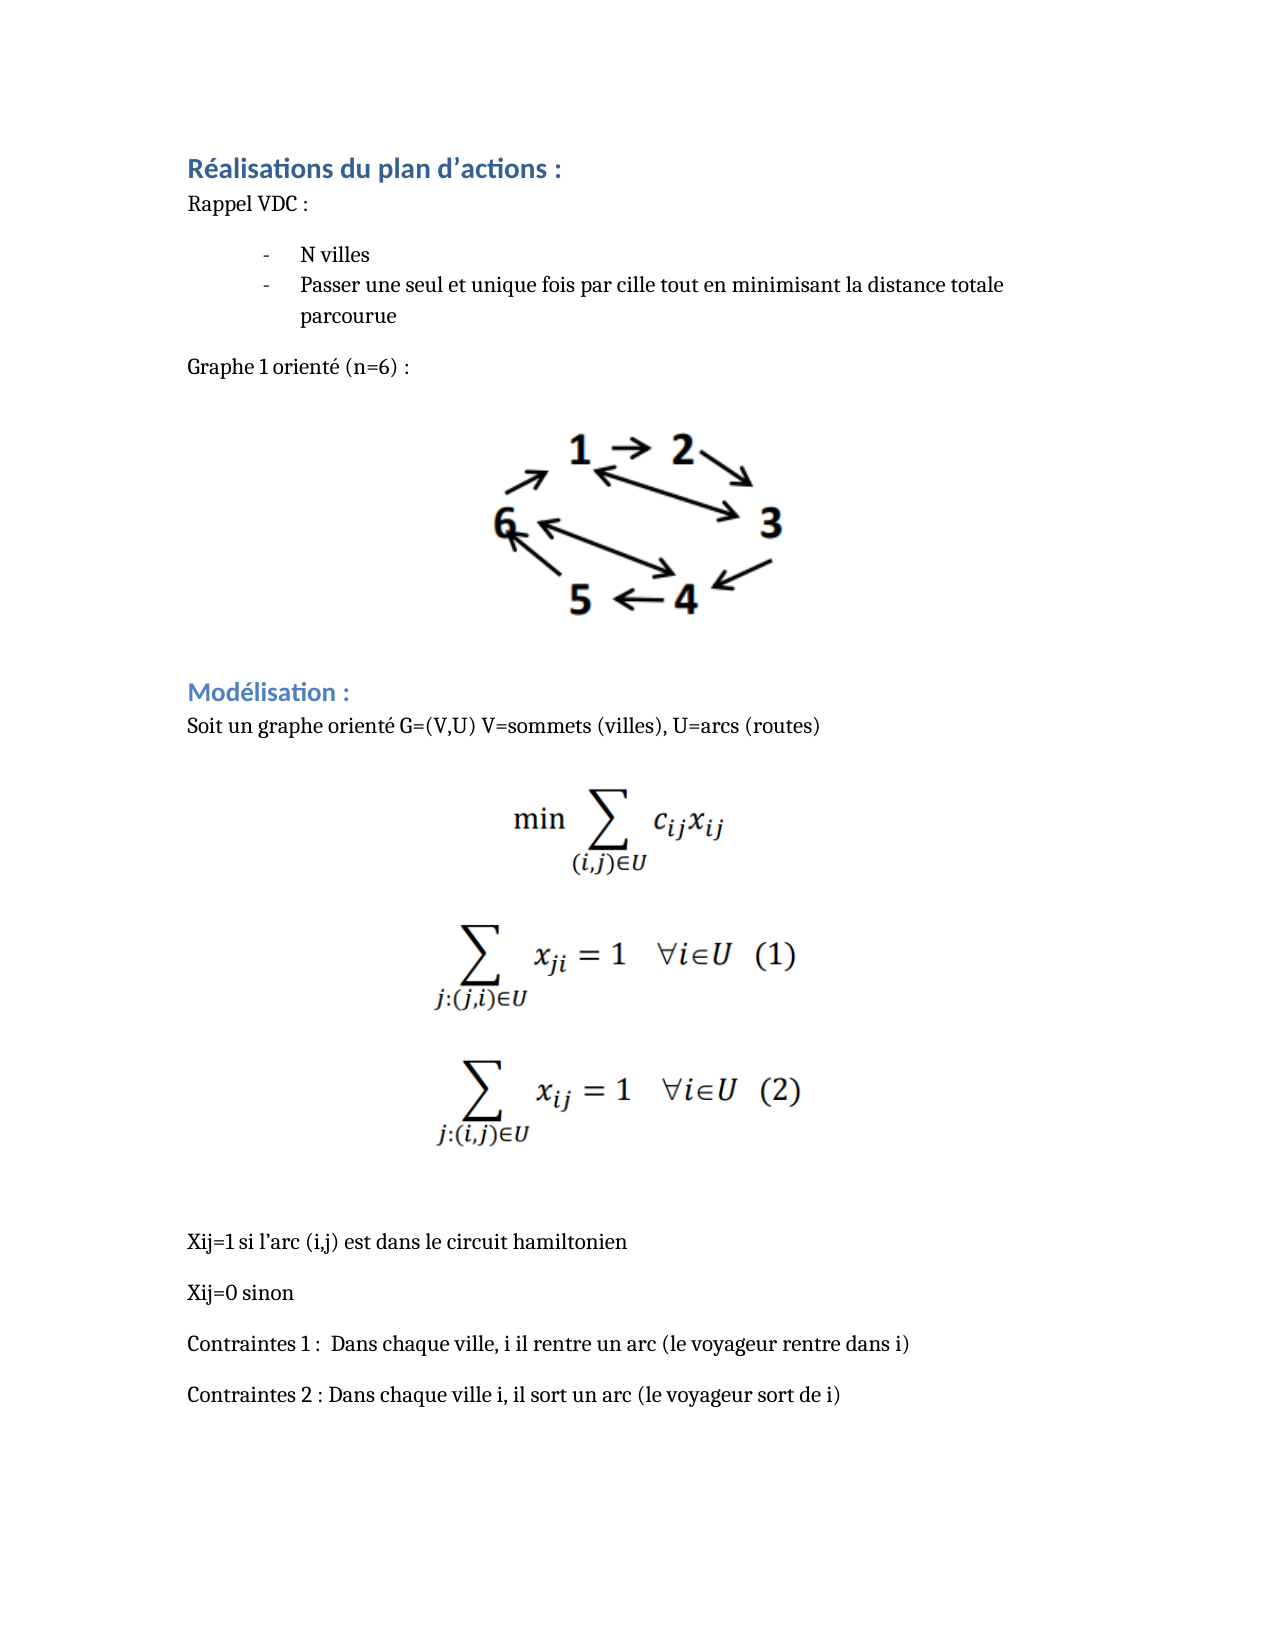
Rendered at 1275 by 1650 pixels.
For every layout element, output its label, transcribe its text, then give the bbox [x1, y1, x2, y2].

subtitle Modélisation : [187, 675, 1087, 708]
list N villes [262, 242, 1087, 268]
subtitle Réalisations du plan d’actions : [187, 150, 1087, 186]
picture [407, 404, 868, 651]
text Contraintes 1 : Dans chaque ville, i il rentre un arc (le voyageur rentre dans i) [187, 1331, 1087, 1357]
text Soit un graphe orienté G=(V,U) V=sommets (villes), U=arcs (routes) [187, 713, 1087, 740]
list Passer une seul et unique fois par cille tout en minimisant la distance totale parcourue [262, 272, 1087, 329]
text Xij=0 sinon [187, 1280, 1087, 1306]
picture [356, 764, 919, 1154]
text Graphe 1 orienté (n=6) : [187, 353, 1087, 380]
text Xij=1 si l’arc (i,j) est dans le circuit hamiltonien [187, 1229, 1087, 1255]
text Rappel VDC : [187, 191, 1087, 217]
text Contraintes 2 : Dans chaque ville i, il sort un arc (le voyageur sort de i) [187, 1382, 1087, 1408]
